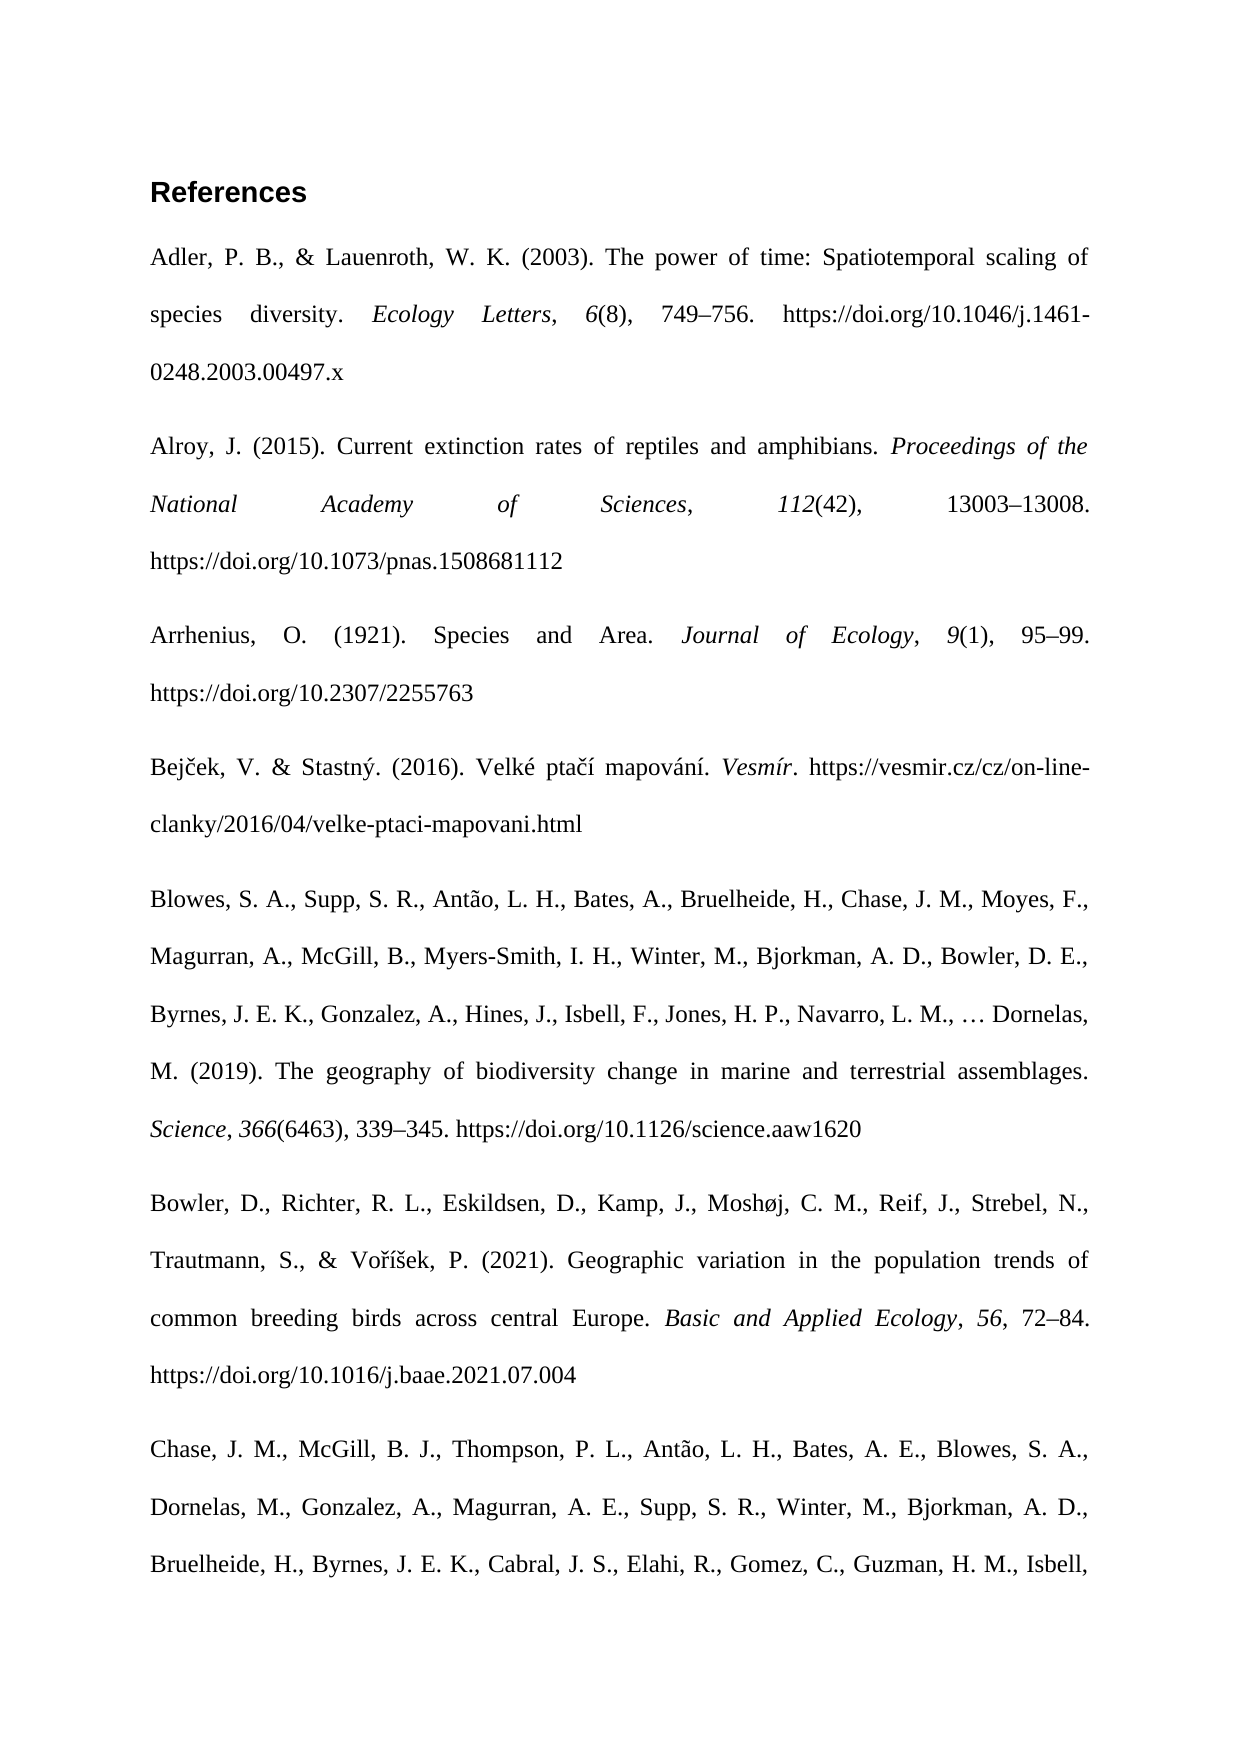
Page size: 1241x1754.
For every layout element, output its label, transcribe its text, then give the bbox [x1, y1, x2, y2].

text Bejček, V. & Stastný. (2016). Velké ptačí mapování. Vesmír. https://vesmir.cz/cz/on-line-clanky/2016/04/velke-ptaci-mapovani.html [150, 752, 1090, 838]
text Blowes, S. A., Supp, S. R., Antão, L. H., Bates, A., Bruelheide, H., Chase, J. M., Moyes, F., Magurran, A., McGill, B., Myers-Smith, I. H., Winter, M., Bjorkman, A. D., Bowler, D. E., Byrnes, J. E. K., Gonzalez, A., Hines, J., Isbell, F., Jones, H. P., Navarro, L. M., … Dornelas, M. (2019). The geography of biodiversity change in marine and terrestrial assemblages. Science, 366(6463), 339–345. https://doi.org/10.1126/science.aaw1620 [150, 884, 1090, 1142]
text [150, 1434, 1090, 1578]
text Arrhenius, O. (1921). Species and Area. Journal of Ecology, 9(1), 95–99. https://doi.org/10.2307/2255763 [150, 620, 1090, 707]
subtitle References [150, 175, 1090, 208]
text Alroy, J. (2015). Current extinction rates of reptiles and amphibians. Proceedings of the National Academy of Sciences, 112(42), 13003–13008. https://doi.org/10.1073/pnas.1508681112 [150, 431, 1090, 575]
text Bowler, D., Richter, R. L., Eskildsen, D., Kamp, J., Moshøj, C. M., Reif, J., Strebel, N., Trautmann, S., & Voříšek, P. (2021). Geographic variation in the population trends of common breeding birds across central Europe. Basic and Applied Ecology, 56, 72–84. https://doi.org/10.1016/j.baae.2021.07.004 [150, 1188, 1090, 1389]
text Adler, P. B., & Lauenroth, W. K. (2003). The power of time: Spatiotemporal scaling of species diversity. Ecology Letters, 6(8), 749–756. https://doi.org/10.1046/j.1461-0248.2003.00497.x [150, 242, 1090, 386]
